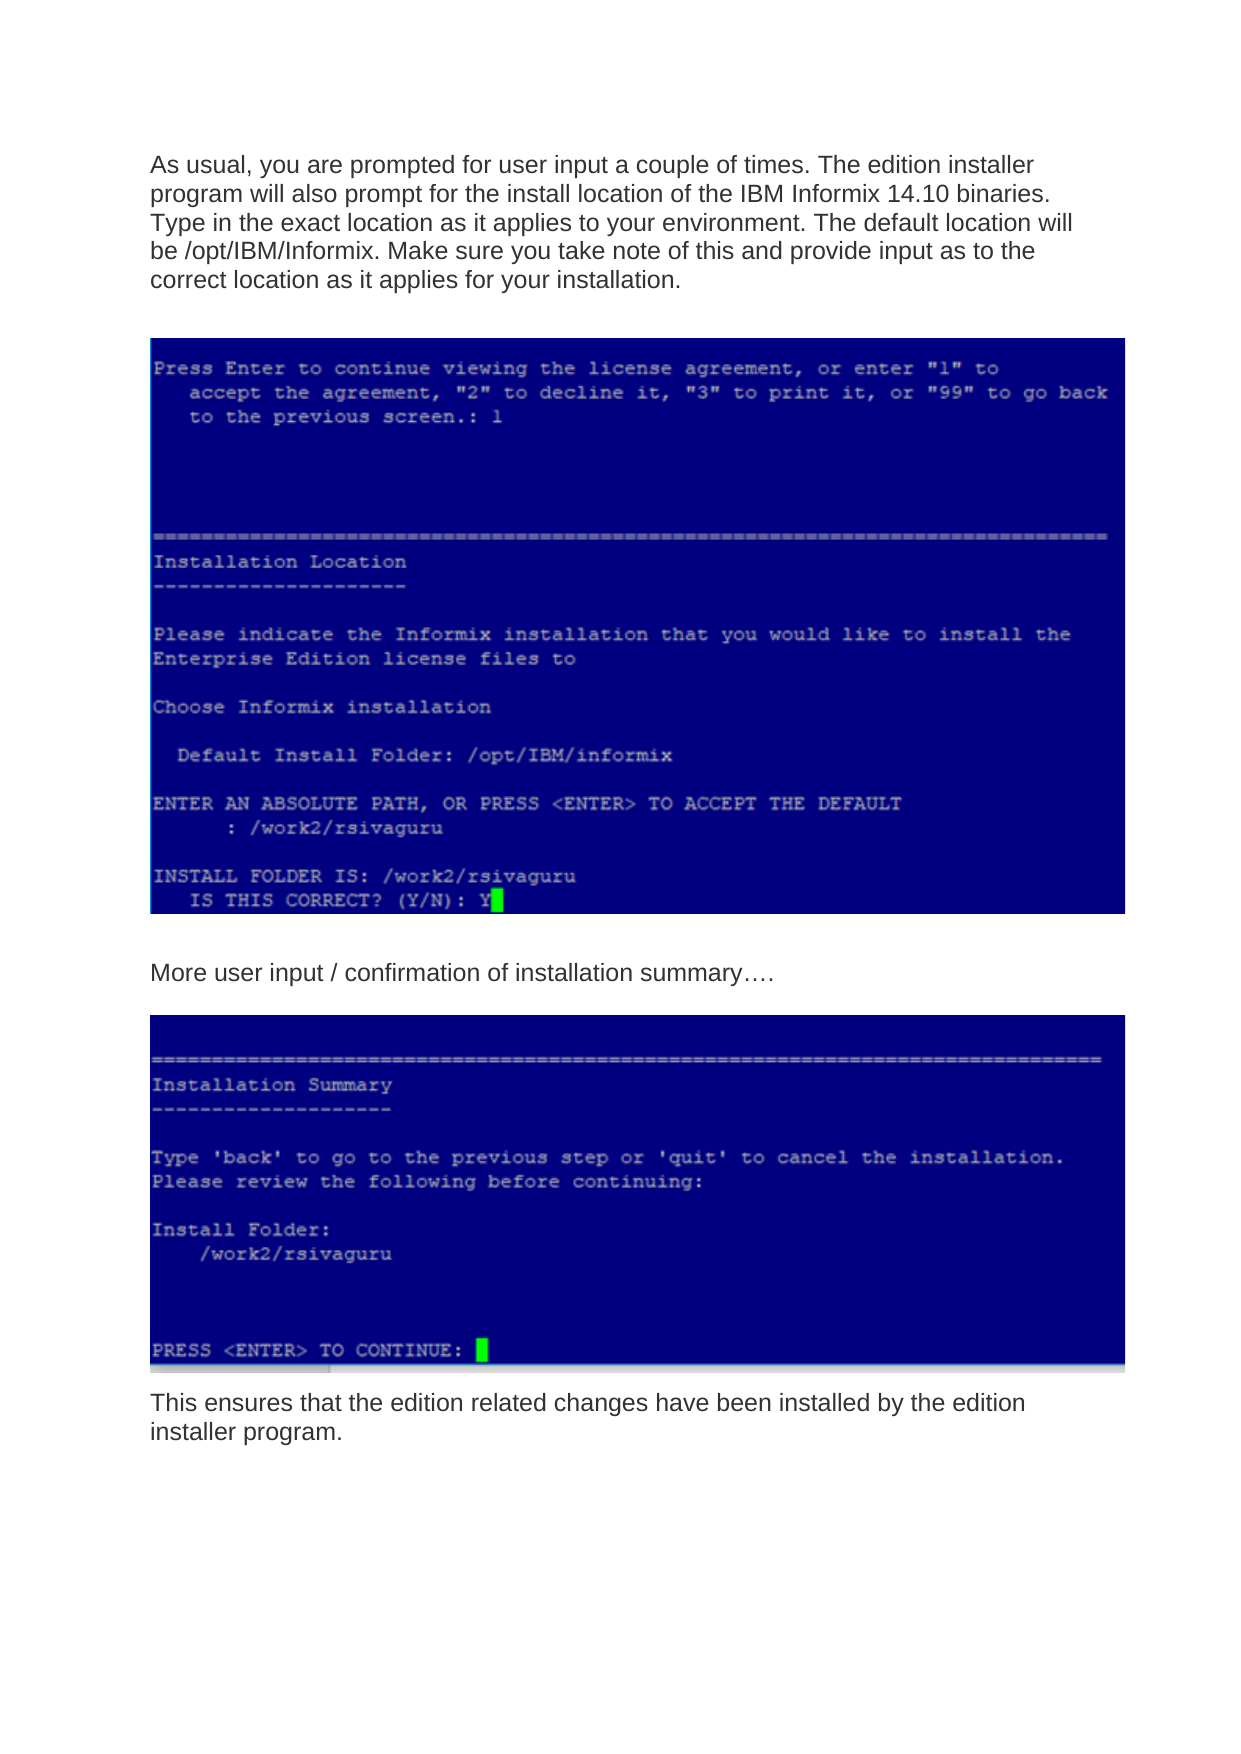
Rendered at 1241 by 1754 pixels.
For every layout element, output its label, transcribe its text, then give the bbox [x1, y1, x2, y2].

picture [150, 338, 1125, 914]
text More user input / confirmation of installation summary…. [150, 929, 1090, 1015]
text As usual, you are prompted for user input a couple of times. The edition installer program will also prompt for the install location of the IBM Informix 14.10 binaries. Type in the exact location as it applies to your environment. The default location will be /opt/IBM/Informix. Make sure you take note of this and provide input as to the correct location as it applies for your installation. [150, 150, 1090, 294]
text This ensures that the edition related changes have been installed by the edition installer program. [150, 1388, 1090, 1474]
picture [150, 1015, 1125, 1373]
